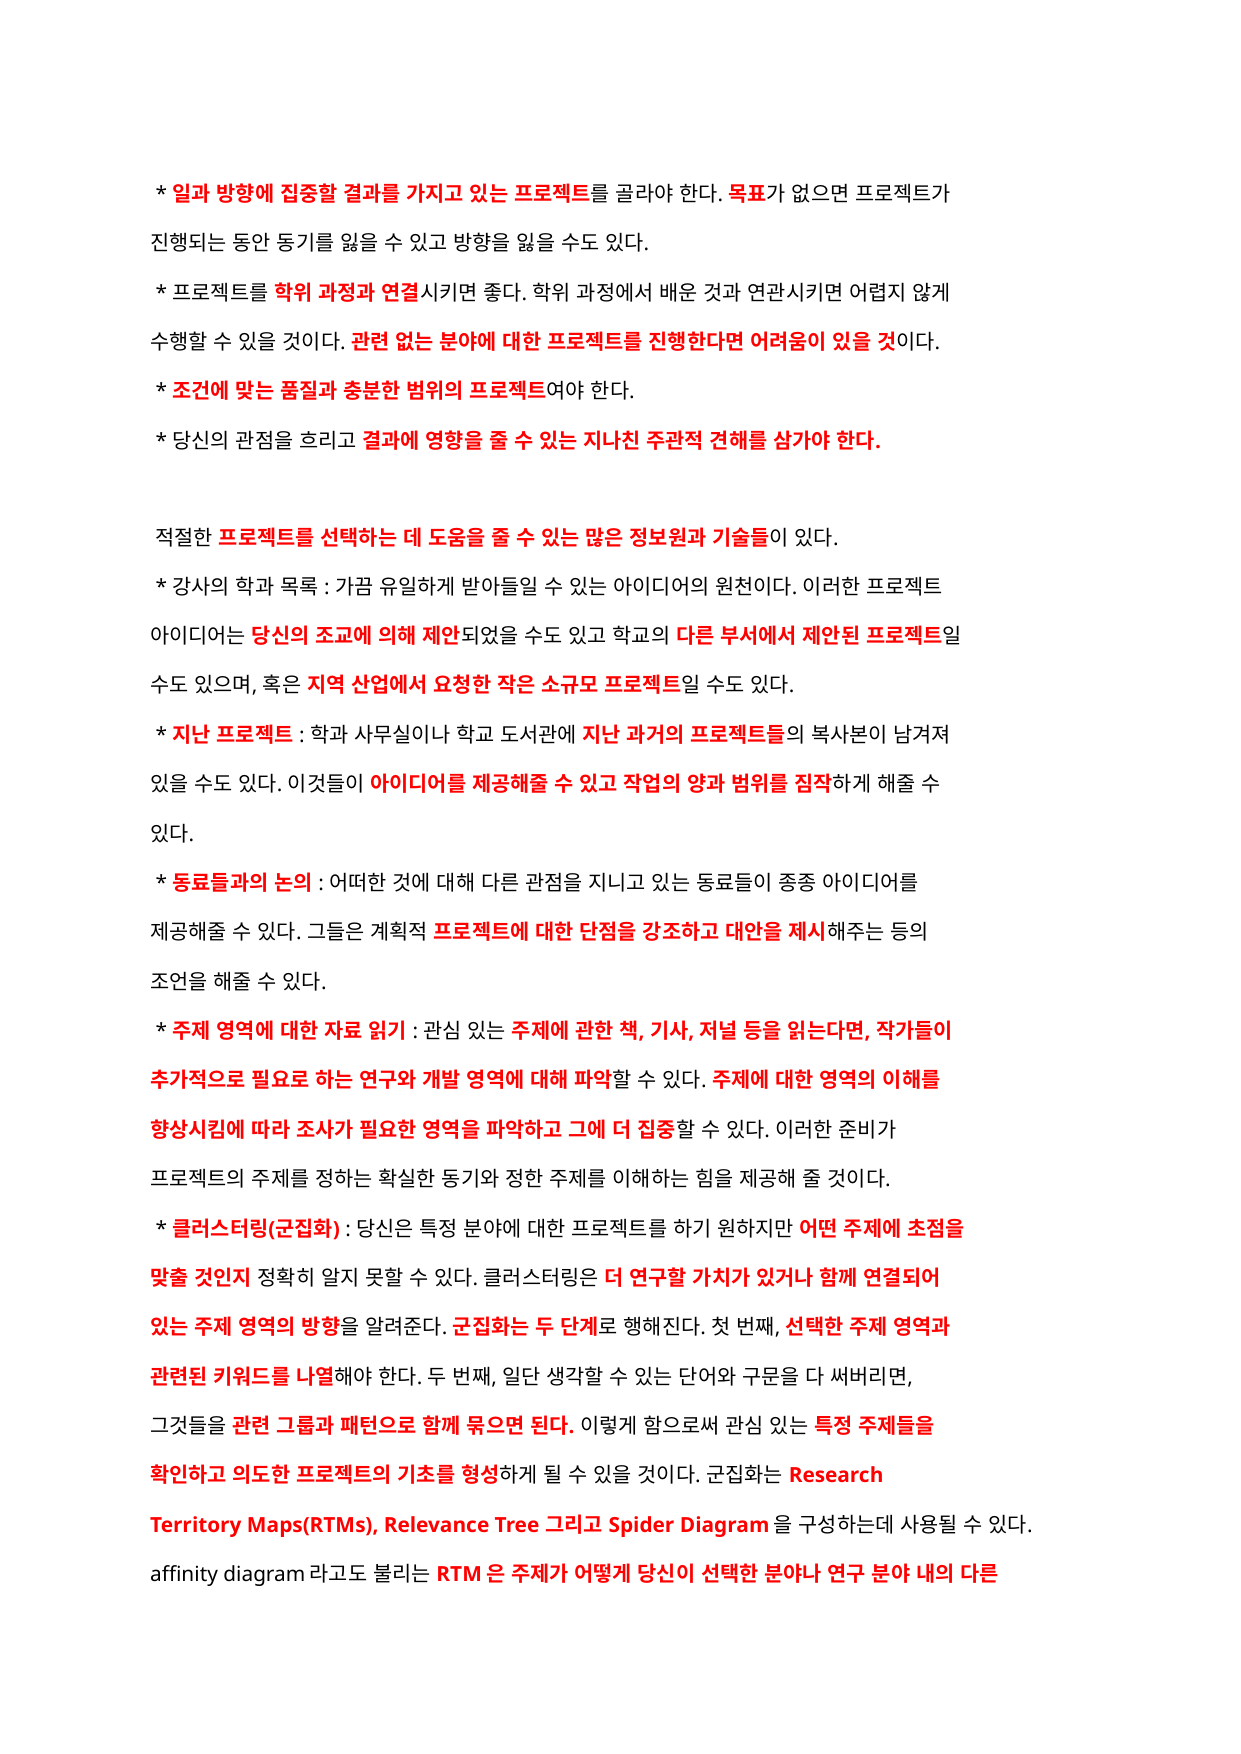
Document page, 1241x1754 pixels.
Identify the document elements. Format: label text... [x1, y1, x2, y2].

text * 프로젝트를 학위 과정과 연결시키면 좋다. 학위 과정에서 배운 것과 연관시키면 어렵지 않게 [150, 276, 1090, 306]
text * 당신의 관점을 흐리고 결과에 영향을 줄 수 있는 지나친 주관적 견해를 삼가야 한다. [150, 424, 1090, 454]
text 맞출 것인지 정확히 알지 못할 수 있다. 클러스터링은 더 연구할 가치가 있거나 함께 연결되어 [150, 1261, 1090, 1292]
text 추가적으로 필요로 하는 연구와 개발 영역에 대해 파악할 수 있다. 주제에 대한 영역의 이해를 [150, 1064, 1090, 1094]
text * 클러스터링(군집화) : 당신은 특정 분야에 대한 프로젝트를 하기 원하지만 어떤 주제에 초점을 [150, 1212, 1090, 1242]
text * 강사의 학과 목록 : 가끔 유일하게 받아들일 수 있는 아이디어의 원천이다. 이러한 프로젝트 [150, 570, 1090, 600]
text * 동료들과의 논의 : 어떠한 것에 대해 다른 관점을 지니고 있는 동료들이 종종 아이디어를 [150, 866, 1090, 897]
text 수도 있으며, 혹은 지역 산업에서 요청한 작은 소규모 프로젝트일 수도 있다. [150, 669, 1090, 699]
text 관련된 키워드를 나열해야 한다. 두 번째, 일단 생각할 수 있는 단어와 구문을 다 써버리면, [150, 1360, 1090, 1390]
text Territory Maps(RTMs), Relevance Tree 그리고 Spider Diagram을 구성하는데 사용될 수 있다. [150, 1508, 1090, 1538]
text 있을 수도 있다. 이것들이 아이디어를 제공해줄 수 있고 작업의 양과 범위를 짐작하게 해줄 수 [150, 767, 1090, 798]
text 프로젝트의 주제를 정하는 확실한 동기와 정한 주제를 이해하는 힘을 제공해 줄 것이다. [150, 1162, 1090, 1193]
text 조언을 해줄 수 있다. [150, 965, 1090, 995]
text affinity diagram라고도 불리는 RTM은 주제가 어떻게 당신이 선택한 분야나 연구 분야 내의 다른 [150, 1557, 1090, 1588]
text 있는 주제 영역의 방향을 알려준다. 군집화는 두 단계로 행해진다. 첫 번째, 선택한 주제 영역과 [150, 1311, 1090, 1341]
text 향상시킴에 따라 조사가 필요한 영역을 파악하고 그에 더 집중할 수 있다. 이러한 준비가 [150, 1113, 1090, 1143]
text 확인하고 의도한 프로젝트의 기초를 형성하게 될 수 있을 것이다. 군집화는 Research [150, 1459, 1090, 1489]
text 아이디어는 당신의 조교에 의해 제안되었을 수도 있고 학교의 다른 부서에서 제안된 프로젝트일 [150, 619, 1090, 650]
text * 조건에 맞는 품질과 충분한 범위의 프로젝트여야 한다. [150, 375, 1090, 405]
text 그것들을 관련 그룹과 패턴으로 함께 묶으면 된다. 이렇게 함으로써 관심 있는 특정 주제들을 [150, 1409, 1090, 1440]
text 수행할 수 있을 것이다. 관련 없는 분야에 대한 프로젝트를 진행한다면 어려움이 있을 것이다. [150, 325, 1090, 356]
text 제공해줄 수 있다. 그들은 계획적 프로젝트에 대한 단점을 강조하고 대안을 제시해주는 등의 [150, 916, 1090, 946]
text * 일과 방향에 집중할 결과를 가지고 있는 프로젝트를 골라야 한다. 목표가 없으면 프로젝트가 [150, 177, 1090, 207]
text * 주제 영역에 대한 자료 읽기 : 관심 있는 주제에 관한 책, 기사, 저널 등을 읽는다면, 작가들이 [150, 1014, 1090, 1045]
text 있다. [150, 817, 1090, 847]
text 적절한 프로젝트를 선택하는 데 도움을 줄 수 있는 많은 정보원과 기술들이 있다. [150, 521, 1090, 551]
text * 지난 프로젝트 : 학과 사무실이나 학교 도서관에 지난 과거의 프로젝트들의 복사본이 남겨져 [150, 718, 1090, 748]
text 진행되는 동안 동기를 잃을 수 있고 방향을 잃을 수도 있다. [150, 227, 1090, 257]
